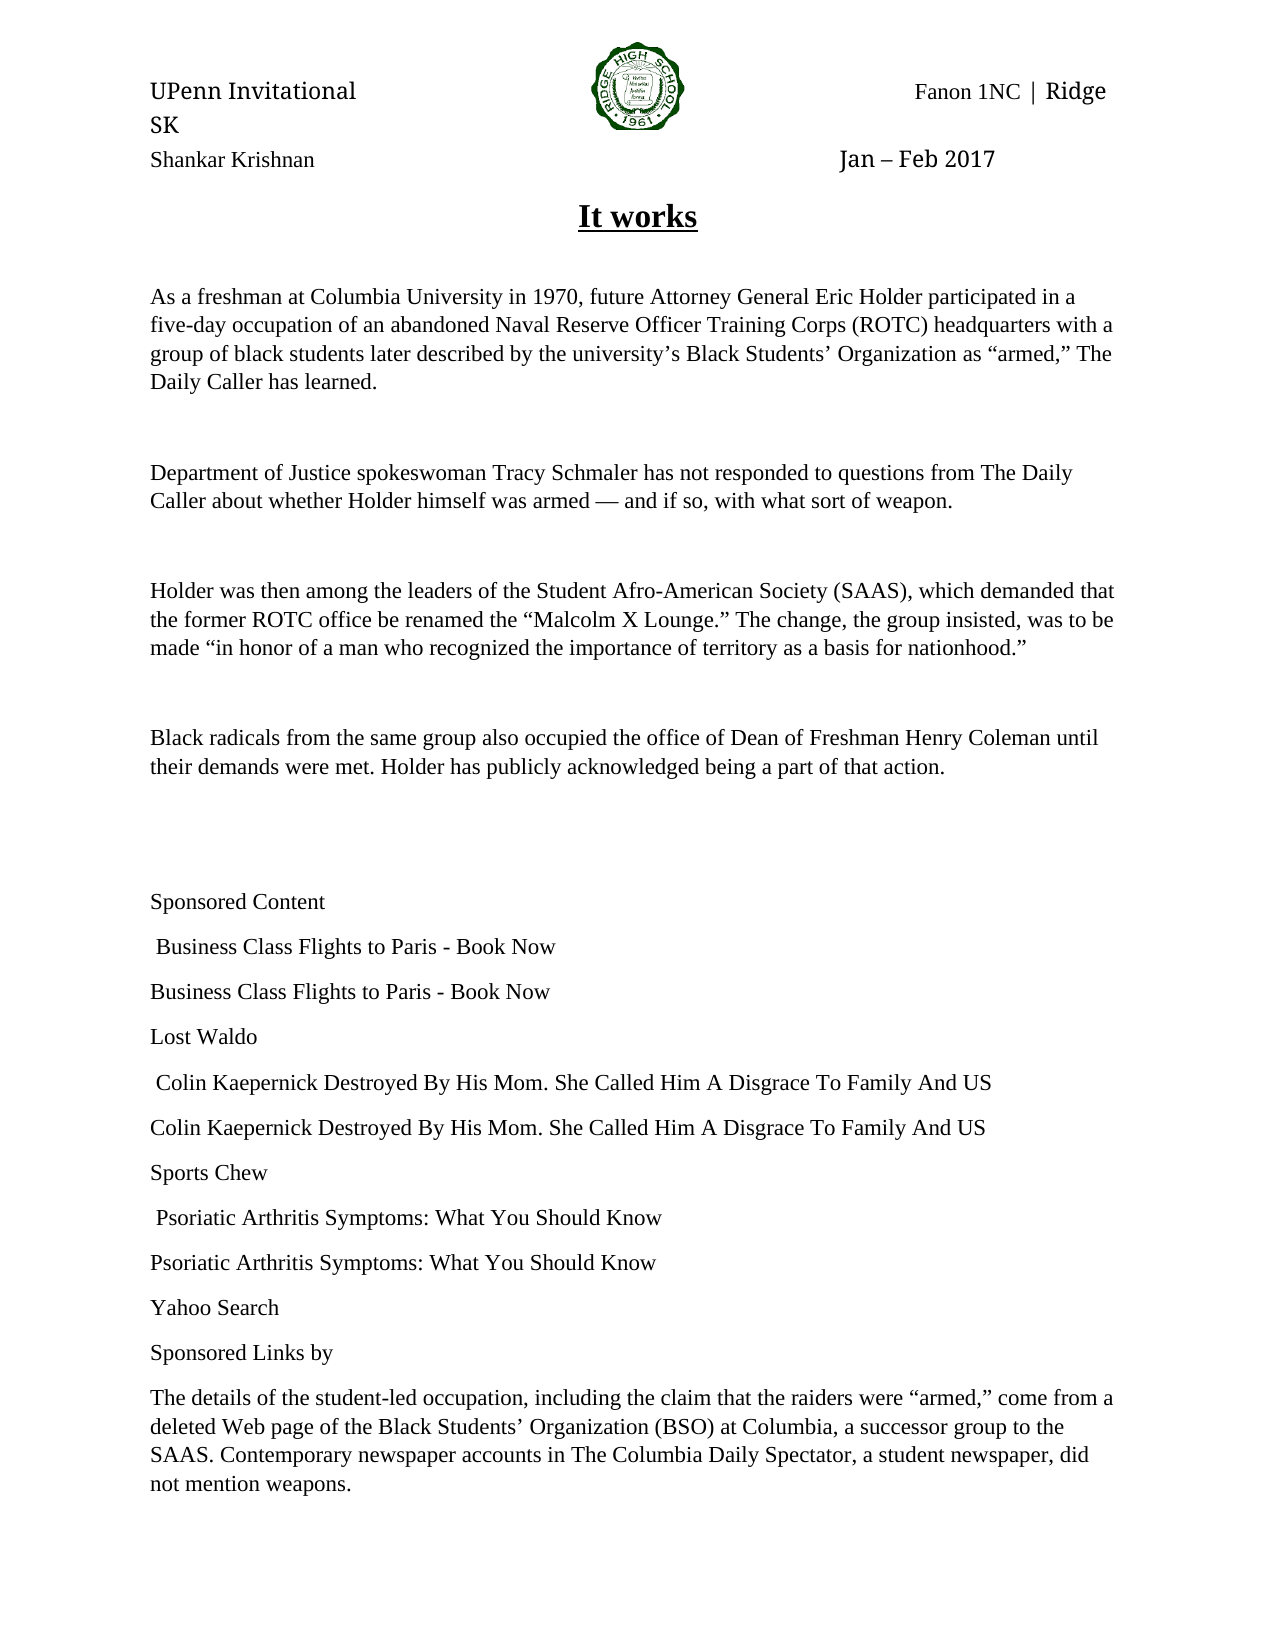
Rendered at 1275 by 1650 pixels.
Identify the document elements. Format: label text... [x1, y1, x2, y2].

text Sponsored Content [150, 888, 1125, 914]
text Holder was then among the leaders of the Student Afro-American Society (SAAS), which demanded that the former ROTC office be renamed the “Malcolm X Lounge.” The change, the group insisted, was to be made “in honor of a man who recognized the importance of territory as a basis for nationhood.” [150, 577, 1125, 661]
text Sponsored Links by [150, 1339, 1125, 1366]
picture [577, 42, 697, 130]
text As a freshman at Columbia University in 1970, future Attorney General Eric Holder participated in a five-day occupation of an abandoned Naval Reserve Officer Training Corps (ROTC) headquarters with a group of black students later described by the university’s Black Students’ Organization as “armed,” The Daily Caller has learned. [150, 283, 1125, 395]
text Colin Kaepernick Destroyed By His Mom. She Called Him A Disgrace To Family And US [150, 1068, 1125, 1095]
text The details of the student-led occupation, including the claim that the raiders were “armed,” come from a deleted Web page of the Black Students’ Organization (BSO) at Columbia, a successor group to the SAAS. Contemporary newspaper accounts in The Columbia Daily Spectator, a student newspaper, did not mention weapons. [150, 1384, 1125, 1496]
text Sports Chew [150, 1159, 1125, 1185]
text Business Class Flights to Paris - Book Now [150, 933, 1125, 959]
text Colin Kaepernick Destroyed By His Mom. She Called Him A Disgrace To Family And US [150, 1114, 1125, 1140]
text Psoriatic Arthritis Symptoms: What You Should Know [150, 1249, 1125, 1275]
text Yahoo Search [150, 1294, 1125, 1320]
text Psoriatic Arthritis Symptoms: What You Should Know [150, 1204, 1125, 1230]
text Black radicals from the same group also occupied the office of Dean of Freshman Henry Coleman until their demands were met. Holder has publicly acknowledged being a part of that action. [150, 724, 1125, 779]
text Lost Waldo [150, 1023, 1125, 1050]
text Department of Justice spokeswoman Tracy Schmaler has not responded to questions from The Daily Caller about whether Holder himself was armed — and if so, with what sort of weapon. [150, 459, 1125, 513]
text Business Class Flights to Paris - Book Now [150, 978, 1125, 1005]
subtitle It works [150, 197, 1125, 235]
